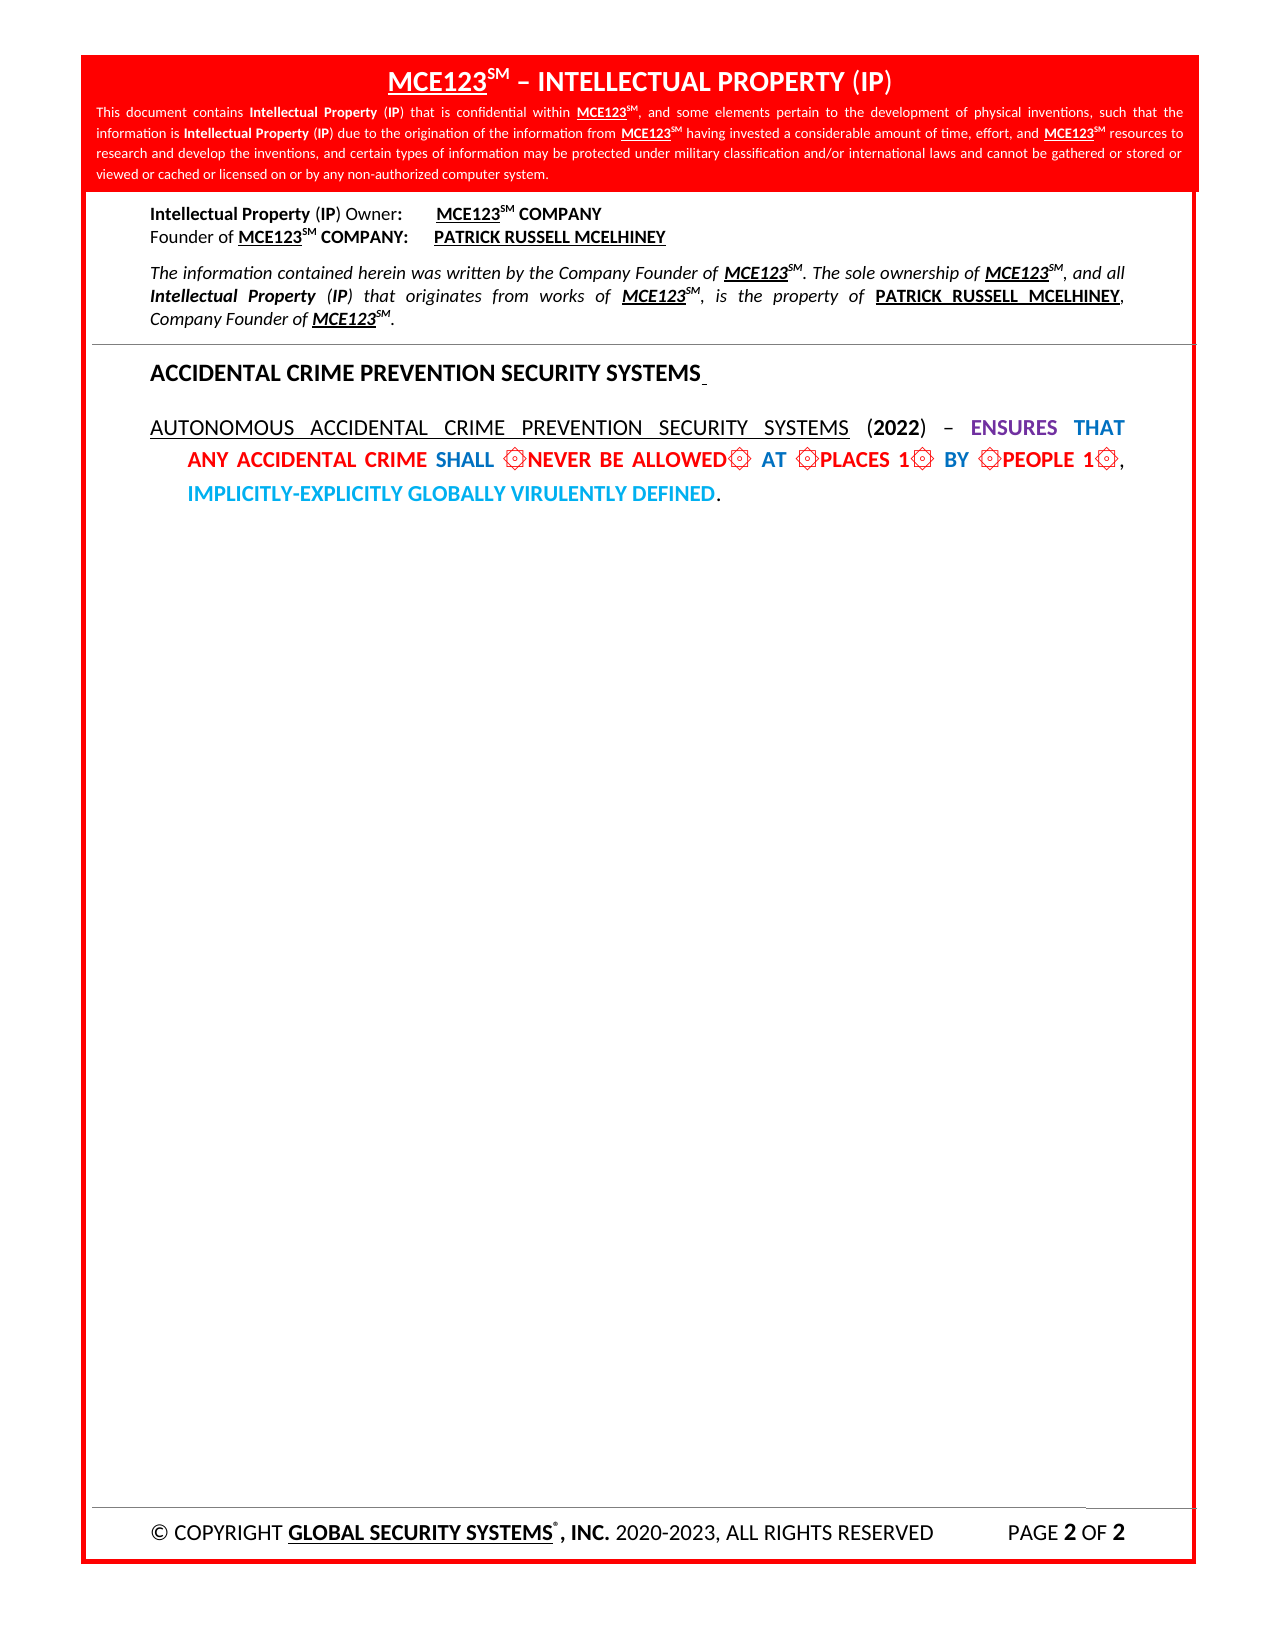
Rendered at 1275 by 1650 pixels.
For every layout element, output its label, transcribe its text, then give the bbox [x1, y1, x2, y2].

text AUTONOMOUS ACCIDENTAL CRIME PREVENTION SECURITY SYSTEMS (2022) – ENSURES THAT ANY ACCIDENTAL CRIME SHALL ۞NEVER BE ALLOWED۞ AT ۞PLACES 1۞ BY ۞PEOPLE 1۞, IMPLICITLY-EXPLICITLY GLOBALLY VIRULENTLY DEFINED. [150, 413, 1125, 507]
text ACCIDENTAL CRIME PREVENTION SECURITY SYSTEMS [150, 358, 1125, 388]
